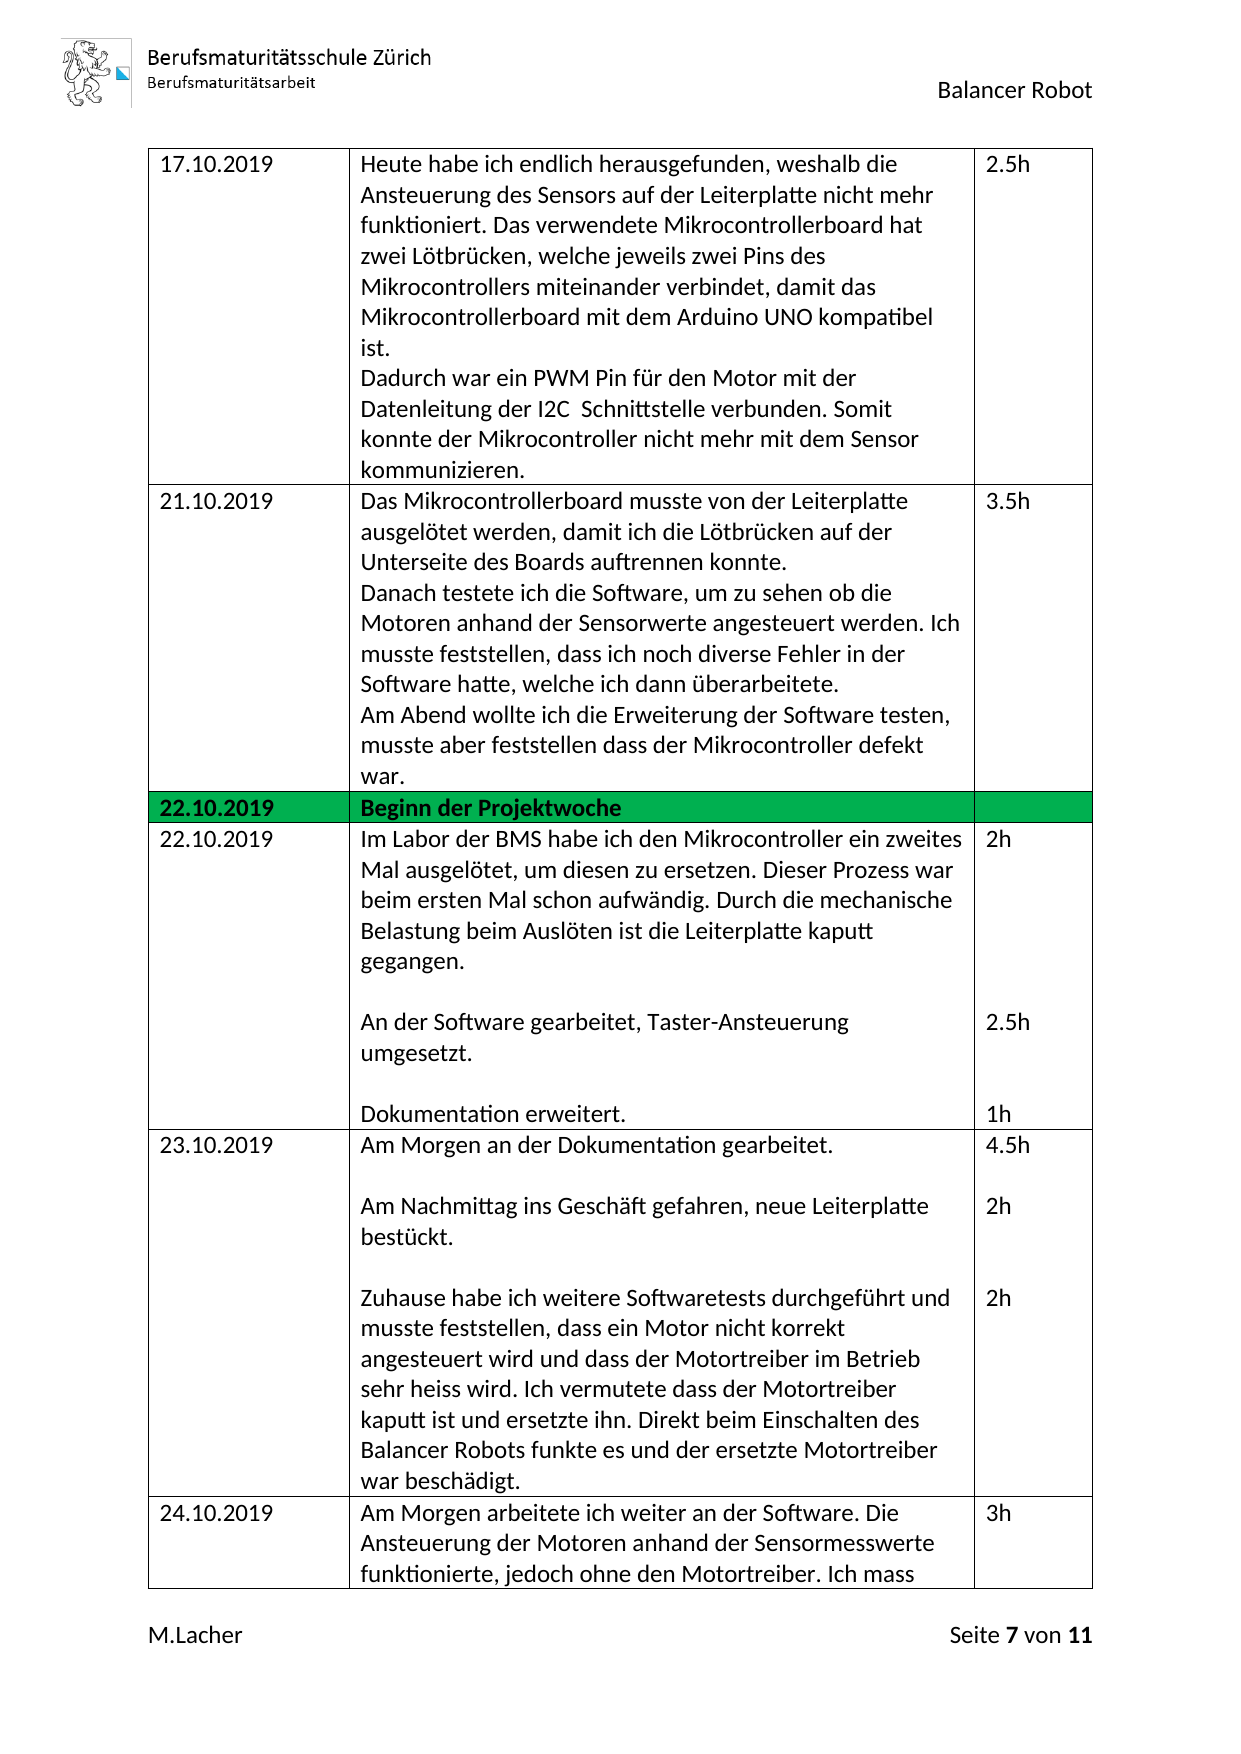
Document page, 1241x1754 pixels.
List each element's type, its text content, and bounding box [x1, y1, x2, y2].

table_cell [975, 792, 1092, 822]
table_cell Beginn der Projektwoche [350, 792, 974, 822]
table_cell 3h 1.5h 1h 3h [975, 1497, 1092, 1588]
table_cell 3.5h [975, 485, 1092, 791]
table_cell 22.10.2019 [149, 792, 349, 822]
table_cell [350, 1497, 974, 1588]
table_cell 2h 2.5h 1h [975, 823, 1092, 1128]
table_cell 24.10.2019 [149, 1497, 349, 1588]
table_cell 23.10.2019 [149, 1130, 349, 1496]
table_cell Im Labor der BMS habe ich den Mikrocontroller ein zweites Mal ausgelötet, um diesen zu ersetzen. Dieser Prozess war beim ersten Mal schon aufwändig. Durch die mechanische Belastung beim Auslöten ist die Leiterplatte kaputt gegangen. An der Software gearbeitet, Taster-Ansteuerung umgesetzt. Dokumentation erweitert. [350, 823, 974, 1128]
picture [60, 35, 460, 108]
table_cell 22.10.2019 [149, 823, 349, 1128]
table_cell Am Morgen an der Dokumentation gearbeitet. Am Nachmittag ins Geschäft gefahren, neue Leiterplatte bestückt. Zuhause habe ich weitere Softwaretests durchgeführt und musste feststellen, dass ein Motor nicht korrekt angesteuert wird und dass der Motortreiber im Betrieb sehr heiss wird. Ich vermutete dass der Motortreiber kaputt ist und ersetzte ihn. Direkt beim Einschalten des Balancer Robots funkte es und der ersetzte Motortreiber war beschädigt. [350, 1130, 974, 1496]
table_cell 21.10.2019 [149, 485, 349, 791]
table_cell Heute habe ich endlich herausgefunden, weshalb die Ansteuerung des Sensors auf der Leiterplatte nicht mehr funktioniert. Das verwendete Mikrocontrollerboard hat zwei Lötbrücken, welche jeweils zwei Pins des Mikrocontrollers miteinander verbindet, damit das Mikrocontrollerboard mit dem Arduino UNO kompatibel ist. Dadurch war ein PWM Pin für den Motor mit der Datenleitung der I2C Schnittstelle verbunden. Somit konnte der Mikrocontroller nicht mehr mit dem Sensor kommunizieren. [350, 149, 974, 484]
table_cell Das Mikrocontrollerboard musste von der Leiterplatte ausgelötet werden, damit ich die Lötbrücken auf der Unterseite des Boards auftrennen konnte. Danach testete ich die Software, um zu sehen ob die Motoren anhand der Sensorwerte angesteuert werden. Ich musste feststellen, dass ich noch diverse Fehler in der Software hatte, welche ich dann überarbeitete. Am Abend wollte ich die Erweiterung der Software testen, musste aber feststellen dass der Mikrocontroller defekt war. [350, 485, 974, 791]
table_cell 4.5h 2h 2h [975, 1130, 1092, 1496]
table_cell 2.5h [975, 149, 1092, 484]
table_cell 17.10.2019 [149, 149, 349, 484]
